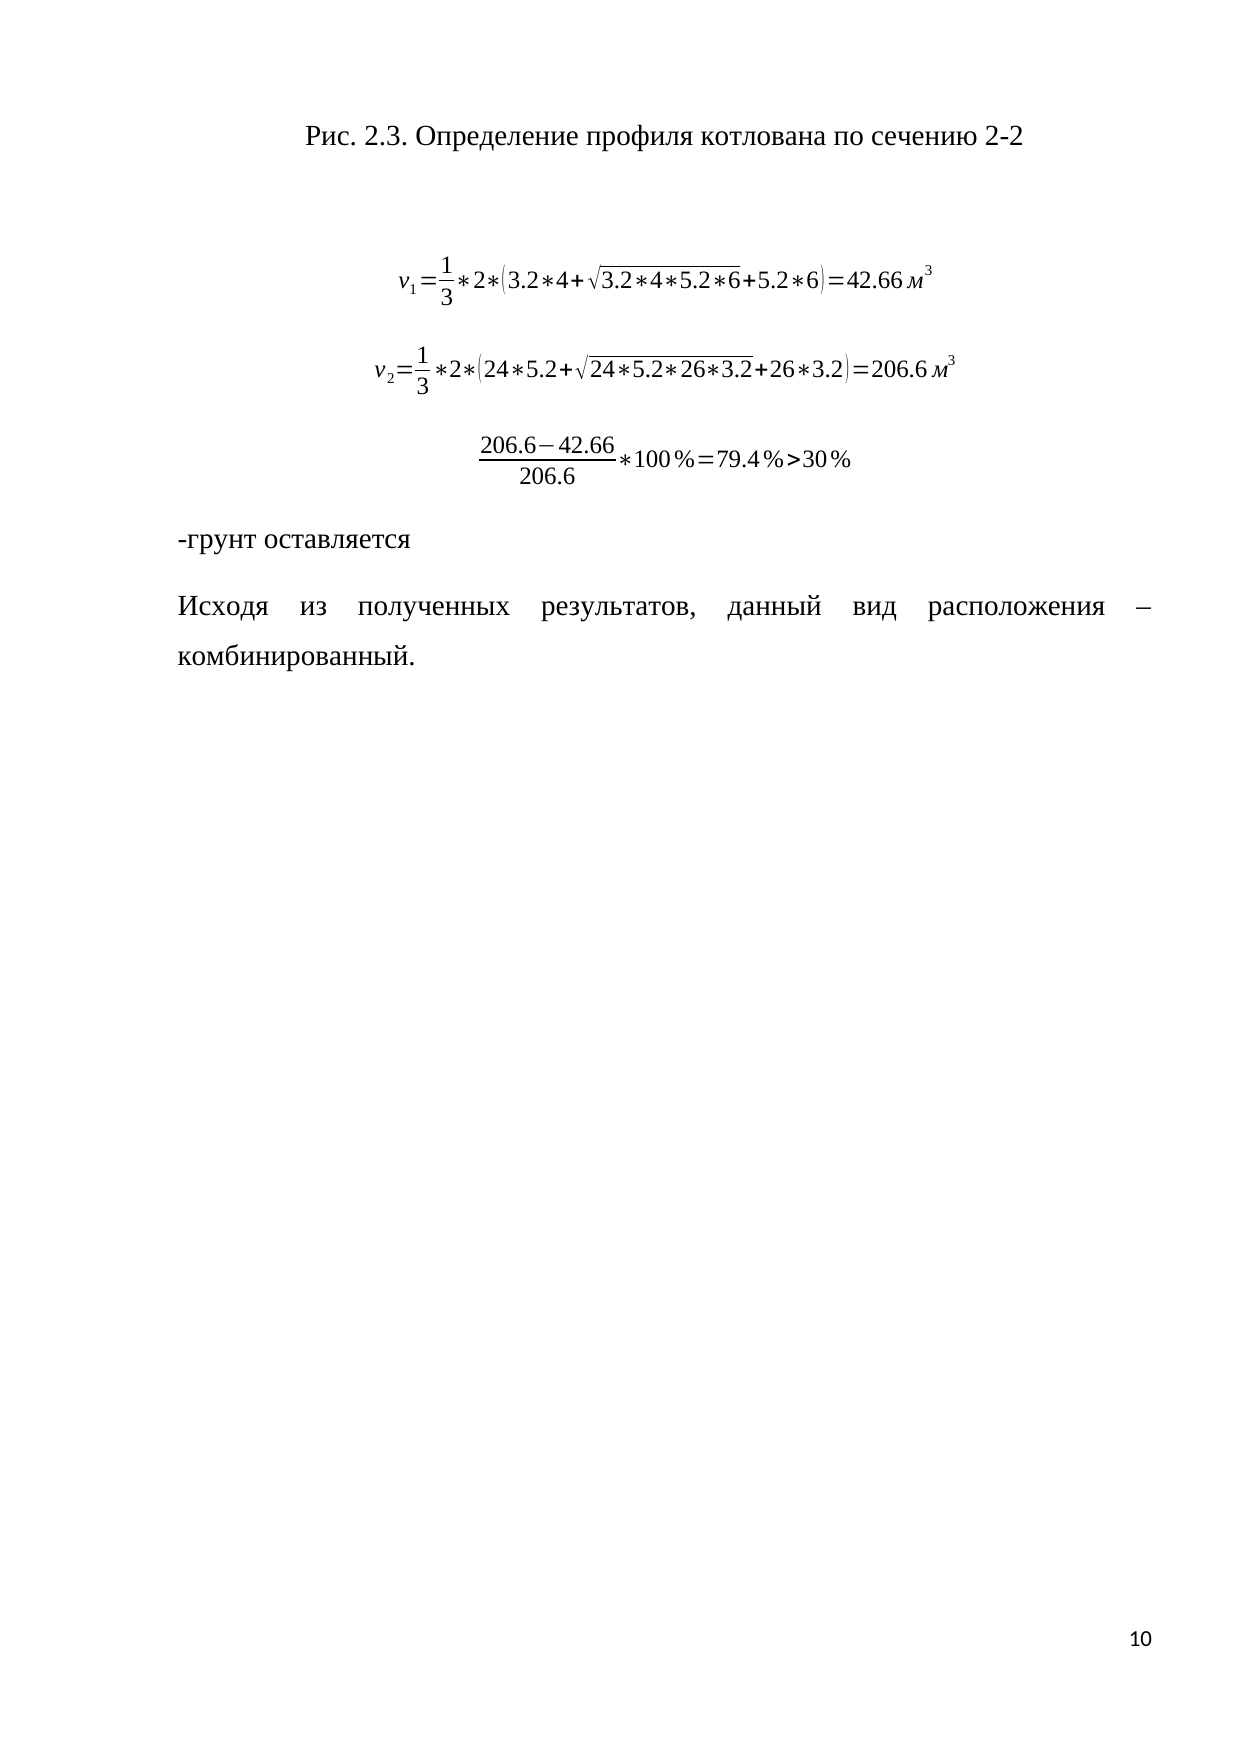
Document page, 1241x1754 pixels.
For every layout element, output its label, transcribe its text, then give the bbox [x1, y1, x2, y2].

text Исходя из полученных результатов, данный вид расположения – комбинированный. [177, 588, 1152, 672]
text -грунт оставляется [177, 521, 1152, 554]
text Рис. 2.3. Определение профиля котлована по сечению 2-2 [177, 118, 1152, 152]
